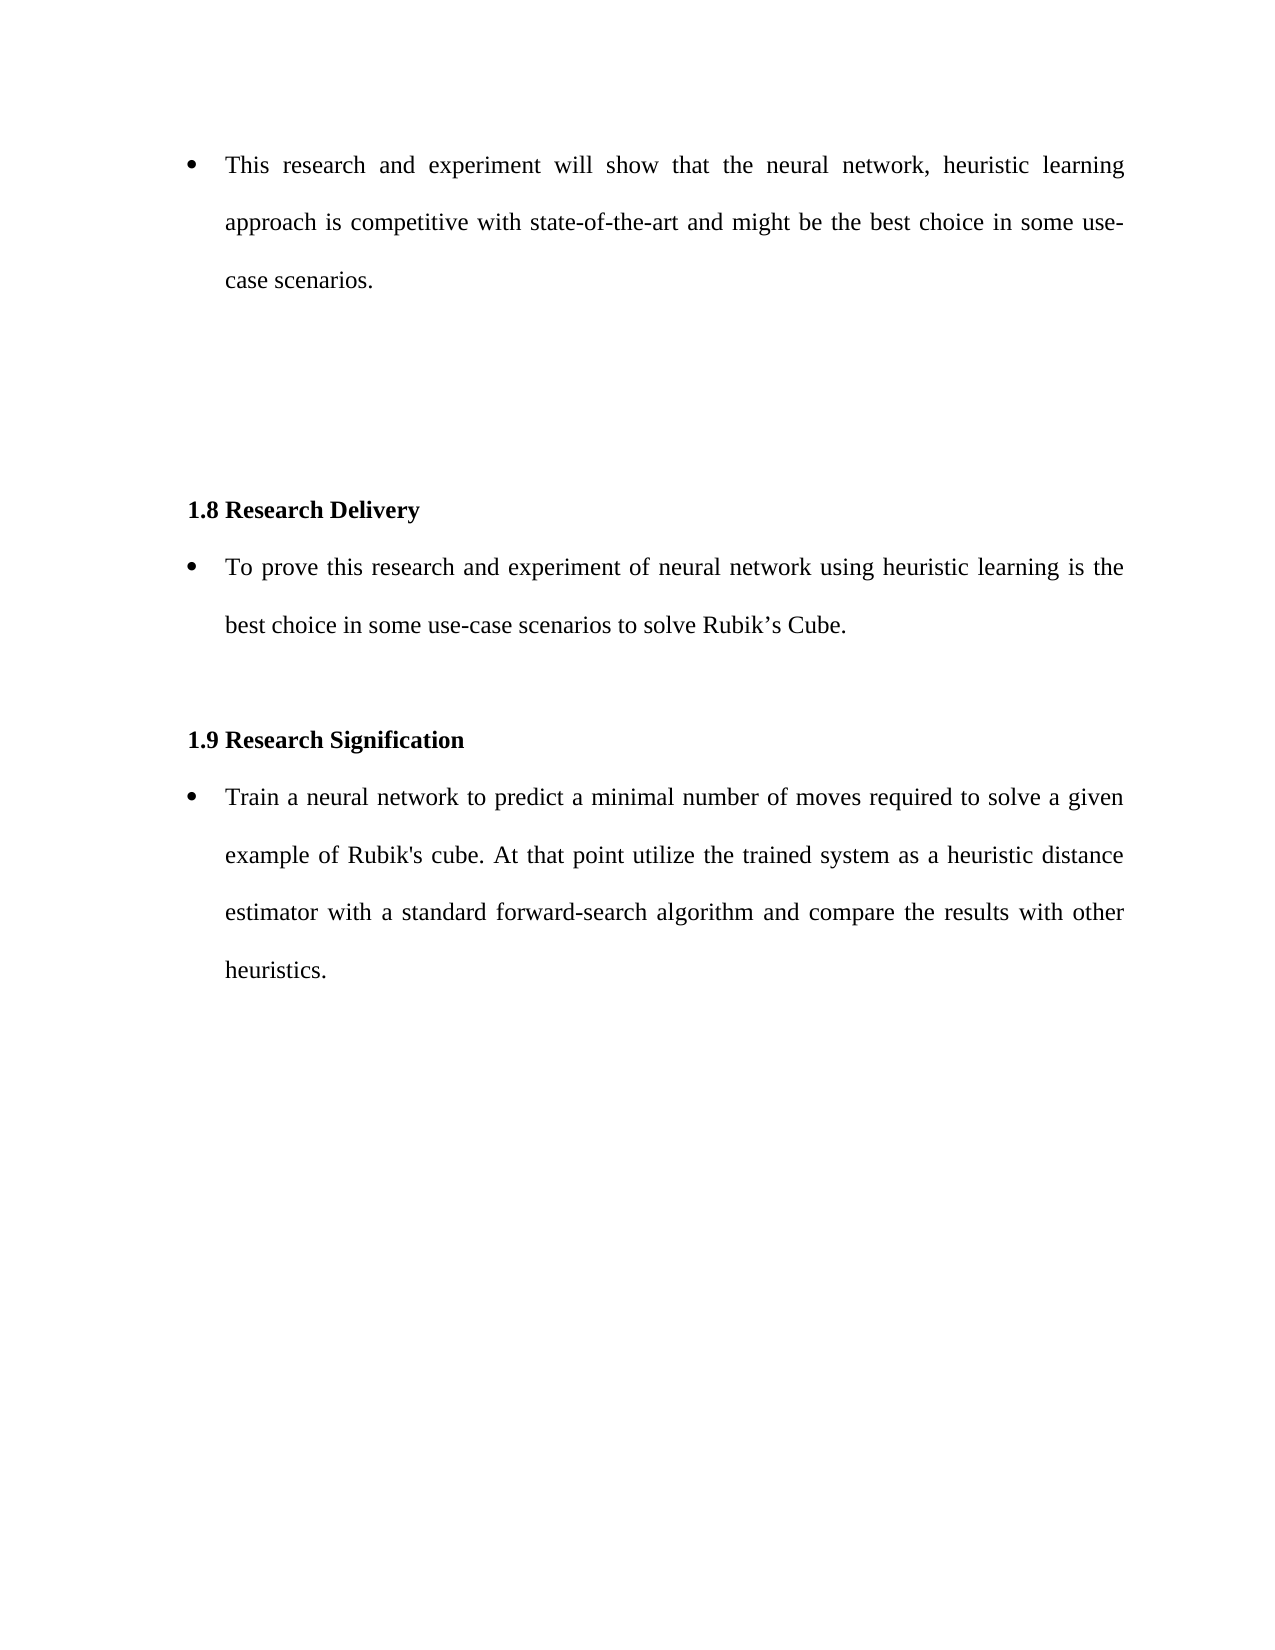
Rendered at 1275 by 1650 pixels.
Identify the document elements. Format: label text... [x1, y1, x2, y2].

subtitle Research Signification [187, 725, 1125, 754]
list To prove this research and experiment of neural network using heuristic learning is the best choice in some use-case scenarios to solve Rubik’s Cube. [187, 552, 1125, 639]
list Train a neural network to predict a minimal number of moves required to solve a given example of Rubik's cube. At that point utilize the trained system as a heuristic distance estimator with a standard forward-search algorithm and compare the results with other heuristics. [187, 782, 1125, 984]
list This research and experiment will show that the neural network, heuristic learning approach is competitive with state-of-the-art and might be the best choice in some use-case scenarios. [187, 150, 1125, 294]
subtitle Research Delivery [187, 495, 1125, 524]
